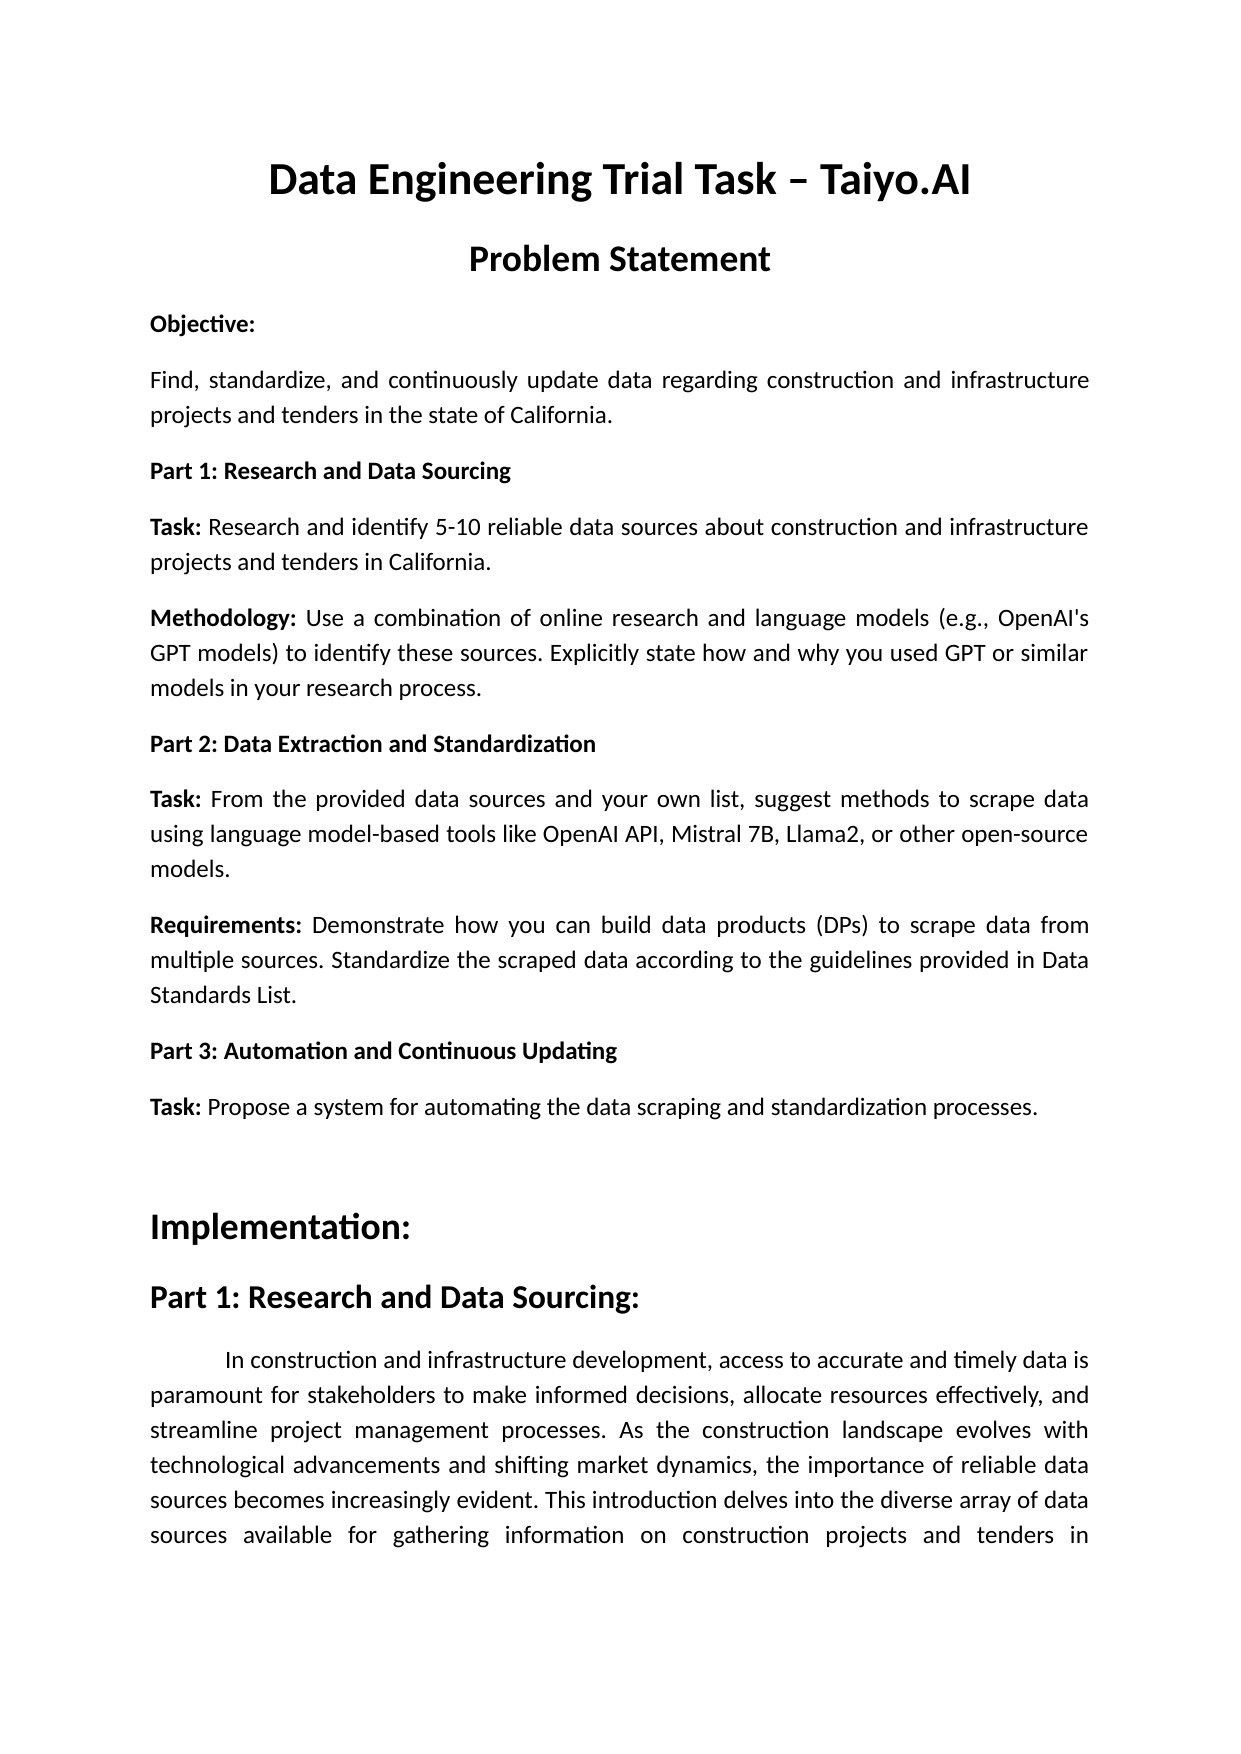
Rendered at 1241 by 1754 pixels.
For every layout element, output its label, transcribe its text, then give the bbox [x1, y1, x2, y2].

text Task: Research and identify 5-10 reliable data sources about construction and infrastructure projects and tenders in California. [150, 511, 1090, 577]
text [150, 1344, 1090, 1549]
text Implementation: [150, 1203, 1090, 1249]
text Part 1: Research and Data Sourcing [150, 455, 1090, 486]
text Part 1: Research and Data Sourcing: [150, 1276, 1090, 1317]
text Methodology: Use a combination of online research and language models (e.g., OpenAI's GPT models) to identify these sources. Explicitly state how and why you used GPT or similar models in your research process. [150, 602, 1090, 702]
text Part 3: Automation and Continuous Updating [150, 1035, 1090, 1066]
text Requirements: Demonstrate how you can build data products (DPs) to scrape data from multiple sources. Standardize the scraped data according to the guidelines provided in Data Standards List. [150, 909, 1090, 1010]
text Part 2: Data Extraction and Standardization [150, 728, 1090, 758]
text Objective: [150, 309, 1090, 339]
text Problem Statement [150, 235, 1090, 281]
text Task: Propose a system for automating the data scraping and standardization processes. [150, 1091, 1090, 1122]
text Data Engineering Trial Task – Taiyo.AI [150, 150, 1090, 206]
text Find, standardize, and continuously update data regarding construction and infrastructure projects and tenders in the state of California. [150, 364, 1090, 430]
text Task: From the provided data sources and your own list, suggest methods to scrape data using language model-based tools like OpenAI API, Mistral 7B, Llama2, or other open-source models. [150, 784, 1090, 884]
